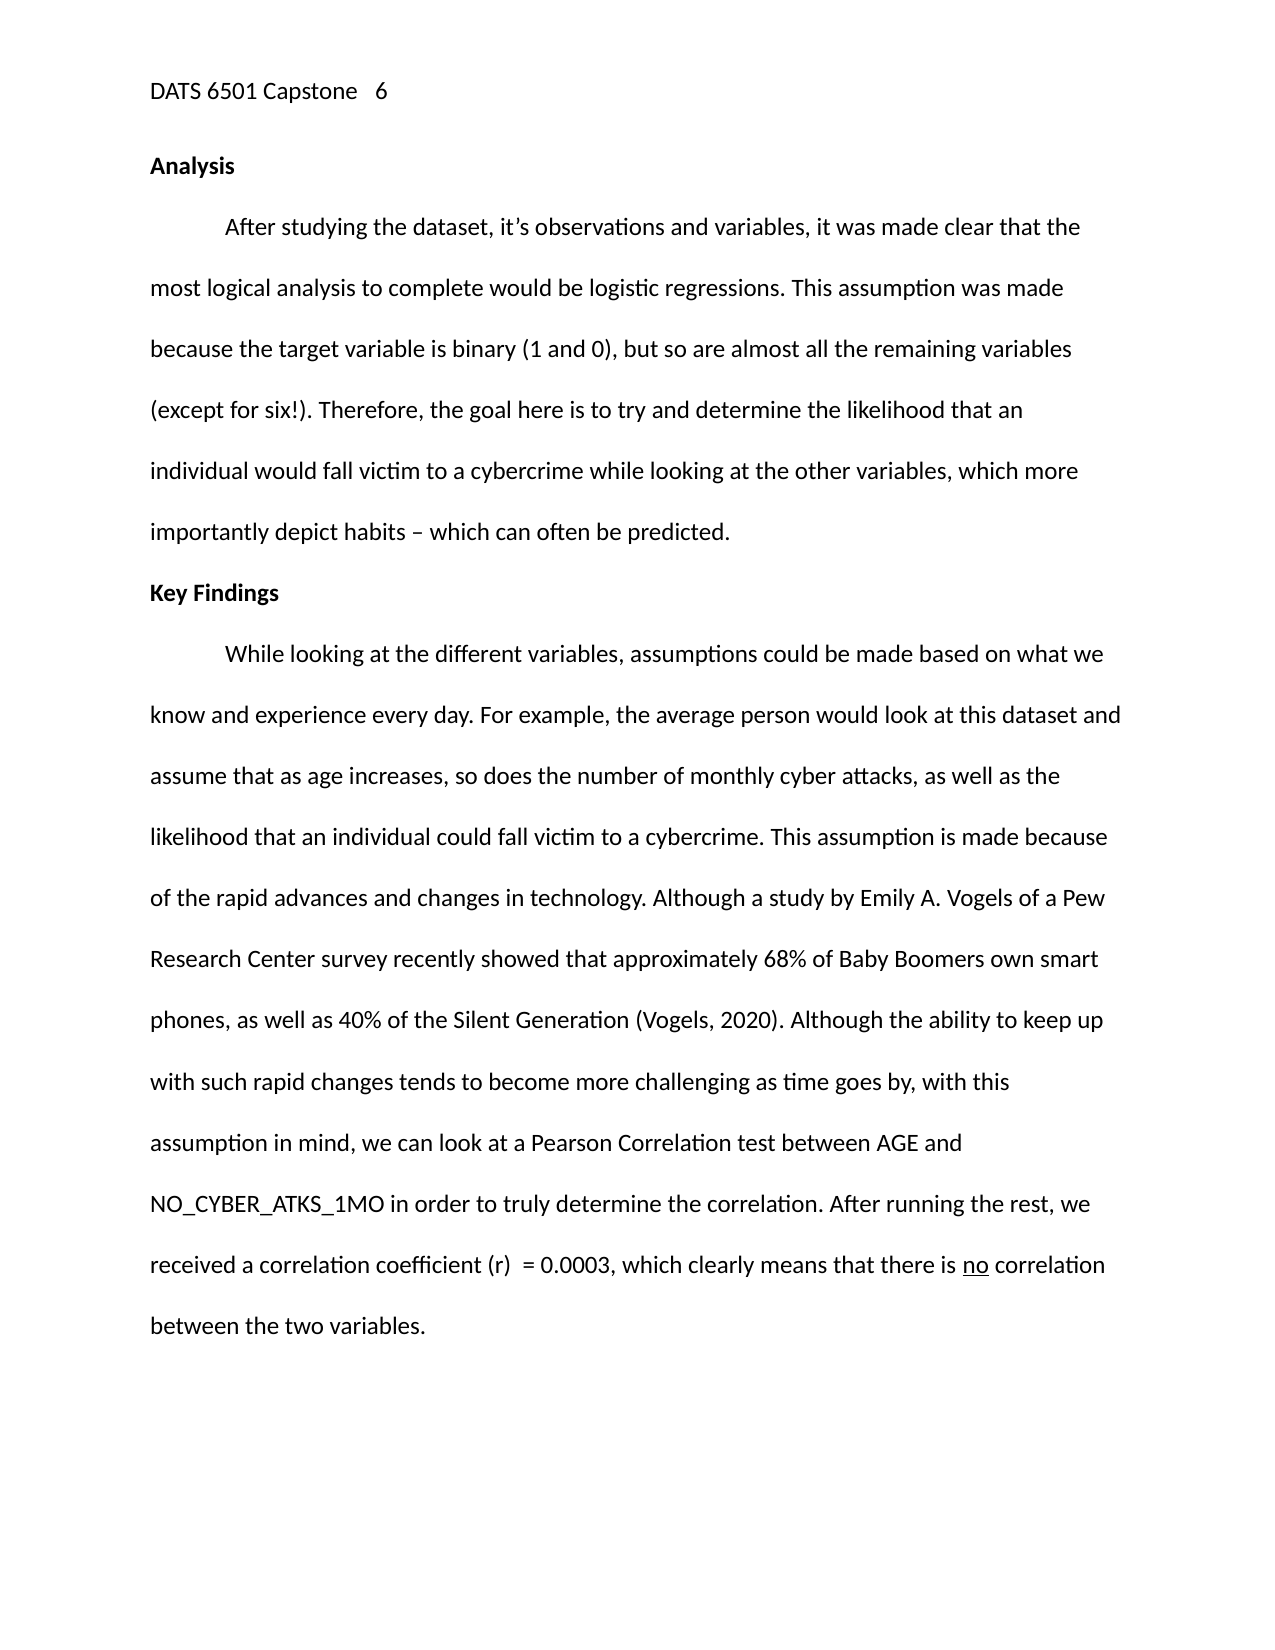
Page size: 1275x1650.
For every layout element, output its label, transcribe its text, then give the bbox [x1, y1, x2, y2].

text After studying the dataset, it’s observations and variables, it was made clear that the most logical analysis to complete would be logistic regressions. This assumption was made because the target variable is binary (1 and 0), but so are almost all the remaining variables (except for six!). Therefore, the goal here is to try and determine the likelihood that an individual would fall victim to a cybercrime while looking at the other variables, which more importantly depict habits – which can often be predicted. [150, 211, 1125, 547]
subtitle Analysis [150, 150, 1125, 181]
text While looking at the different variables, assumptions could be made based on what we know and experience every day. For example, the average person would look at this dataset and assume that as age increases, so does the number of monthly cyber attacks, as well as the likelihood that an individual could fall victim to a cybercrime. This assumption is made because of the rapid advances and changes in technology. Although a study by Emily A. Vogels of a Pew Research Center survey recently showed that approximately 68% of Baby Boomers own smart phones, as well as 40% of the Silent Generation (Vogels, 2020). Although the ability to keep up with such rapid changes tends to become more challenging as time goes by, with this assumption in mind, we can look at a Pearson Correlation test between AGE and NO_CYBER_ATKS_1MO in order to truly determine the correlation. After running the rest, we received a correlation coefficient (r) = 0.0003, which clearly means that there is no correlation between the two variables. [150, 638, 1125, 1340]
subtitle Key Findings [150, 577, 1125, 608]
